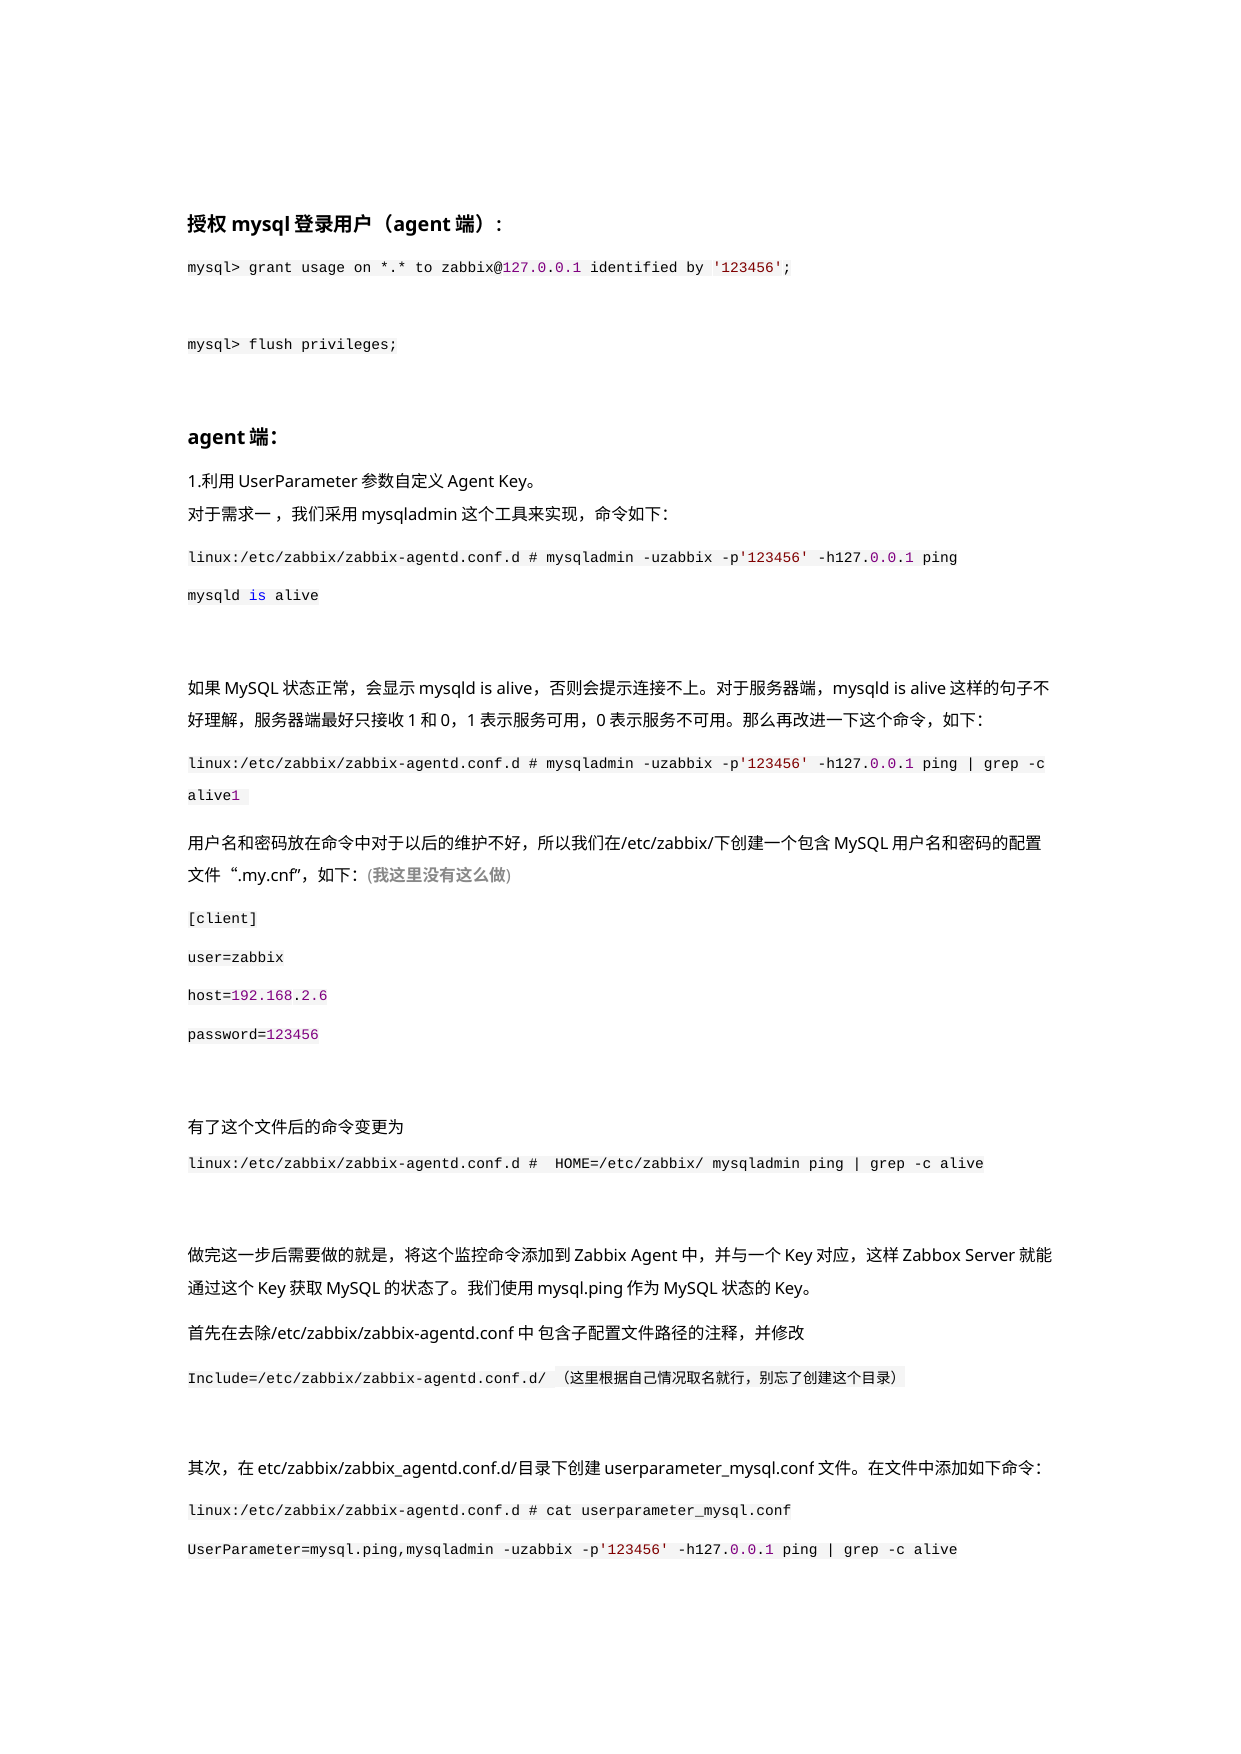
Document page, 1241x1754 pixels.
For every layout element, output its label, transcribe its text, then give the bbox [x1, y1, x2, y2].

text 授权mysql登录用户（agent端）： [187, 207, 1053, 239]
text 做完这一步后需要做的就是，将这个监控命令添加到Zabbix Agent中，并与一个Key对应，这样Zabbox Server就能通过这个Key获取MySQL的状态了。我们使用mysql.ping作为MySQL状态的Key。 [187, 1238, 1053, 1303]
text 如果MySQL状态正常，会显示mysqld is alive，否则会提示连接不上。对于服务器端，mysqld is alive这样的句子不好理解，服务器端最好只接收1和0，1表示服务可用，0表示服务不可用。那么再改进一下这个命令，如下： [187, 671, 1053, 736]
text user=zabbix [187, 942, 1053, 974]
text Include=/etc/zabbix/zabbix-agentd.conf.d/ （这里根据自己情况取名就行，别忘了创建这个目录） [187, 1361, 1053, 1393]
text mysql> grant usage on *.* to zabbix@127.0.0.1 identified by '123456'; [187, 252, 1053, 284]
text linux:/etc/zabbix/zabbix-agentd.conf.d # HOME=/etc/zabbix/ mysqladmin ping | grep -c alive [187, 1148, 1053, 1181]
text mysql> flush privileges; [187, 329, 1053, 362]
text linux:/etc/zabbix/zabbix-agentd.conf.d # mysqladmin -uzabbix -p'123456' -h127.0.0.1 ping [187, 542, 1053, 574]
text UserParameter=mysql.ping,mysqladmin -uzabbix -p'123456' -h127.0.0.1 ping | grep -c alive [187, 1534, 1053, 1567]
text [client] [187, 903, 1053, 936]
subtitle agent端： [187, 419, 1053, 452]
text host=192.168.2.6 [187, 981, 1053, 1013]
text 1.利用UserParameter参数自定义Agent Key。 对于需求一 ，我们采用mysqladmin这个工具来实现，命令如下： [187, 464, 1053, 529]
text password=123456 [187, 1019, 1053, 1052]
text 首先在去除/etc/zabbix/zabbix-agentd.conf中 包含子配置文件路径的注释，并修改 [187, 1316, 1053, 1348]
text linux:/etc/zabbix/zabbix-agentd.conf.d # mysqladmin -uzabbix -p'123456' -h127.0.0.1 ping | grep -c alive1 [187, 748, 1053, 813]
text mysqld is alive [187, 581, 1053, 613]
text 用户名和密码放在命令中对于以后的维护不好，所以我们在/etc/zabbix/下创建一个包含MySQL用户名和密码的配置文件“.my.cnf”，如下：(我这里没有这么做) [187, 826, 1053, 891]
text 其次，在etc/zabbix/zabbix_agentd.conf.d/目录下创建userparameter_mysql.conf文件。在文件中添加如下命令： [187, 1451, 1053, 1483]
text 有了这个文件后的命令变更为 [187, 1109, 1053, 1142]
text linux:/etc/zabbix/zabbix-agentd.conf.d # cat userparameter_mysql.conf [187, 1496, 1053, 1528]
